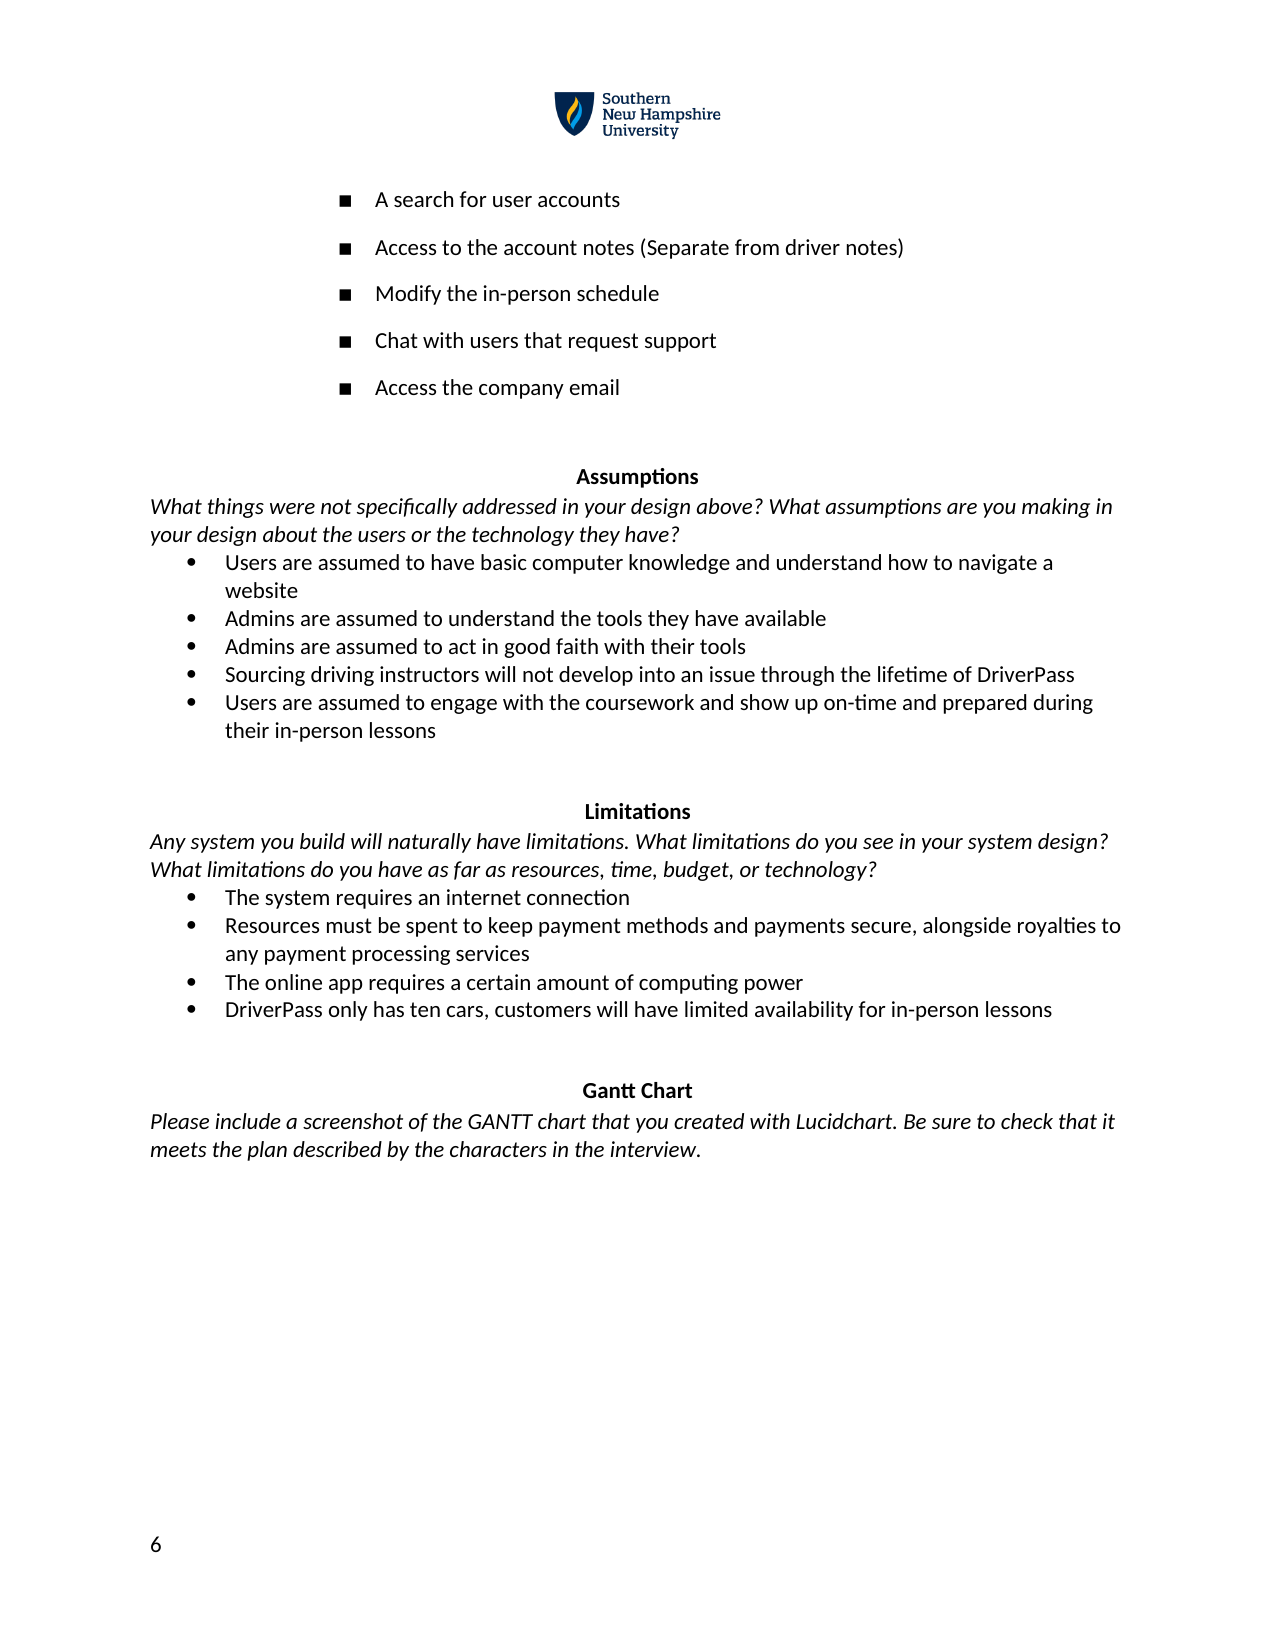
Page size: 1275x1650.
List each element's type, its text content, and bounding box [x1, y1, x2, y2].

list Access to the account notes (Separate from driver notes) [337, 221, 1125, 268]
subtitle Assumptions [150, 462, 1125, 490]
subtitle Gantt Chart [150, 1077, 1125, 1105]
list Admins are assumed to understand the tools they have available [187, 604, 1125, 632]
list DriverPass only has ten cars, customers will have limited availability for in-person lessons [187, 996, 1125, 1024]
list Sourcing driving instructors will not develop into an issue through the lifetime of DriverPass [187, 660, 1125, 688]
list Modify the in-person schedule [337, 268, 1125, 315]
text Any system you build will naturally have limitations. What limitations do you see in your system design? What limitations do you have as far as resources, time, budget, or technology? [150, 827, 1125, 883]
list Resources must be spent to keep payment methods and payments secure, alongside royalties to any payment processing services [187, 912, 1125, 968]
list The system requires an internet connection [187, 883, 1125, 912]
list Chat with users that request support [337, 315, 1125, 362]
list Users are assumed to engage with the coursework and show up on-time and prepared during their in-person lessons [187, 688, 1125, 744]
list The online app requires a certain amount of computing power [187, 968, 1125, 996]
text What things were not specifically addressed in your design above? What assumptions are you making in your design about the users or the technology they have? [150, 492, 1125, 548]
list Admins are assumed to act in good faith with their tools [187, 632, 1125, 660]
subtitle Limitations [150, 797, 1125, 825]
text Please include a screenshot of the GANTT chart that you created with Lucidchart. Be sure to check that it meets the plan described by the characters in the interview. [150, 1107, 1125, 1163]
picture [546, 75, 729, 154]
list Users are assumed to have basic computer knowledge and understand how to navigate a website [187, 548, 1125, 604]
list A search for user accounts [337, 174, 1125, 221]
list Access the company email [337, 362, 1125, 409]
